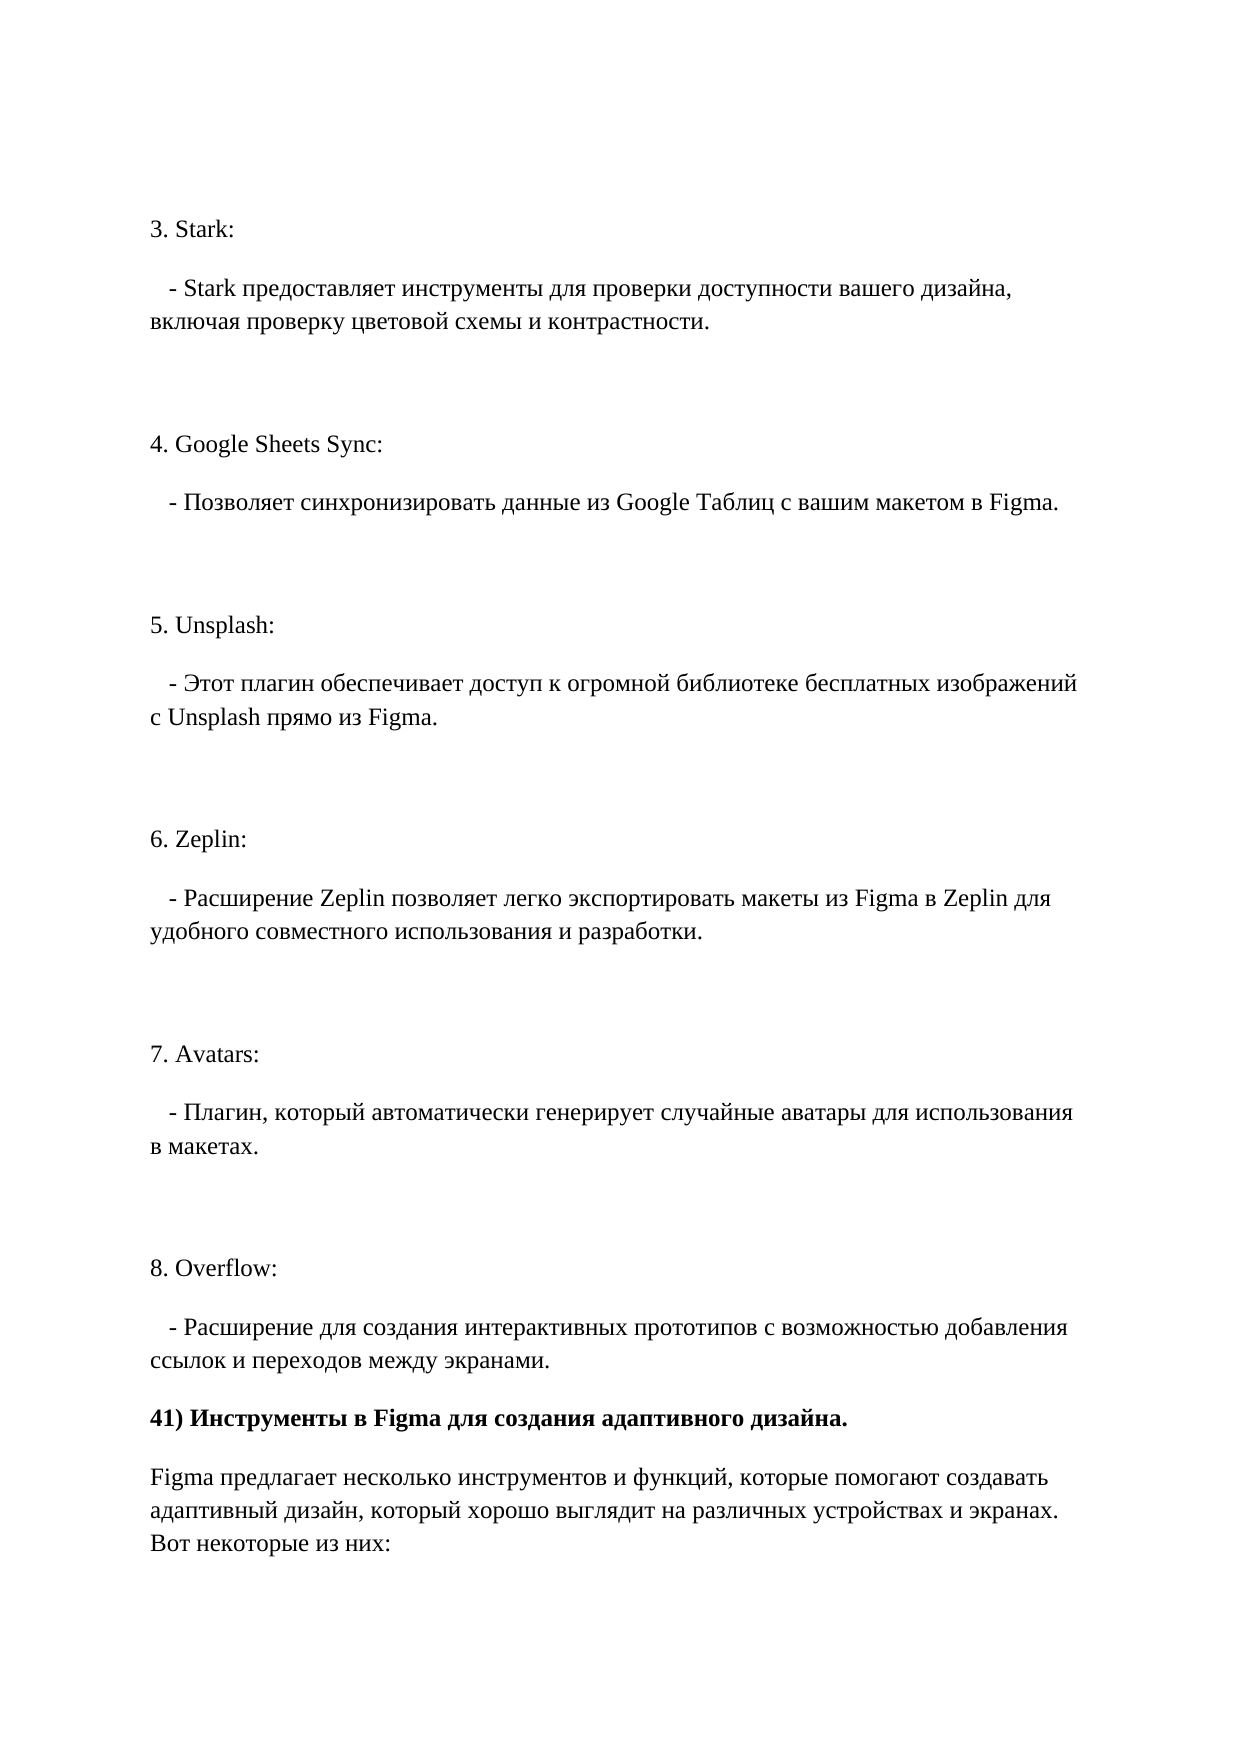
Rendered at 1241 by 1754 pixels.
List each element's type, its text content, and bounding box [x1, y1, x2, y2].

text - Плагин, который автоматически генерирует случайные аватары для использования в макетах. [150, 1097, 1090, 1159]
text - Stark предоставляет инструменты для проверки доступности вашего дизайна, включая проверку цветовой схемы и контрастности. [150, 273, 1090, 335]
text 6. Zeplin: [150, 824, 1090, 853]
text - Расширение Zeplin позволяет легко экспортировать макеты из Figma в Zeplin для удобного совместного использования и разработки. [150, 883, 1090, 945]
text 4. Google Sheets Sync: [150, 429, 1090, 458]
text - Позволяет синхронизировать данные из Google Таблиц с вашим макетом в Figma. [150, 487, 1090, 516]
text - Расширение для создания интерактивных прототипов с возможностью добавления ссылок и переходов между экранами. [150, 1312, 1090, 1374]
text - Этот плагин обеспечивает доступ к огромной библиотеке бесплатных изображений с Unsplash прямо из Figma. [150, 668, 1090, 731]
text 5. Unsplash: [150, 610, 1090, 639]
text 8. Overflow: [150, 1253, 1090, 1282]
text 41) Инструменты в Figma для создания адаптивного дизайна. [150, 1403, 1090, 1432]
text Figma предлагает несколько инструментов и функций, которые помогают создавать адаптивный дизайн, который хорошо выглядит на различных устройствах и экранах. Вот некоторые из них: [150, 1462, 1090, 1557]
text 3. Stark: [150, 214, 1090, 243]
text 7. Avatars: [150, 1039, 1090, 1068]
